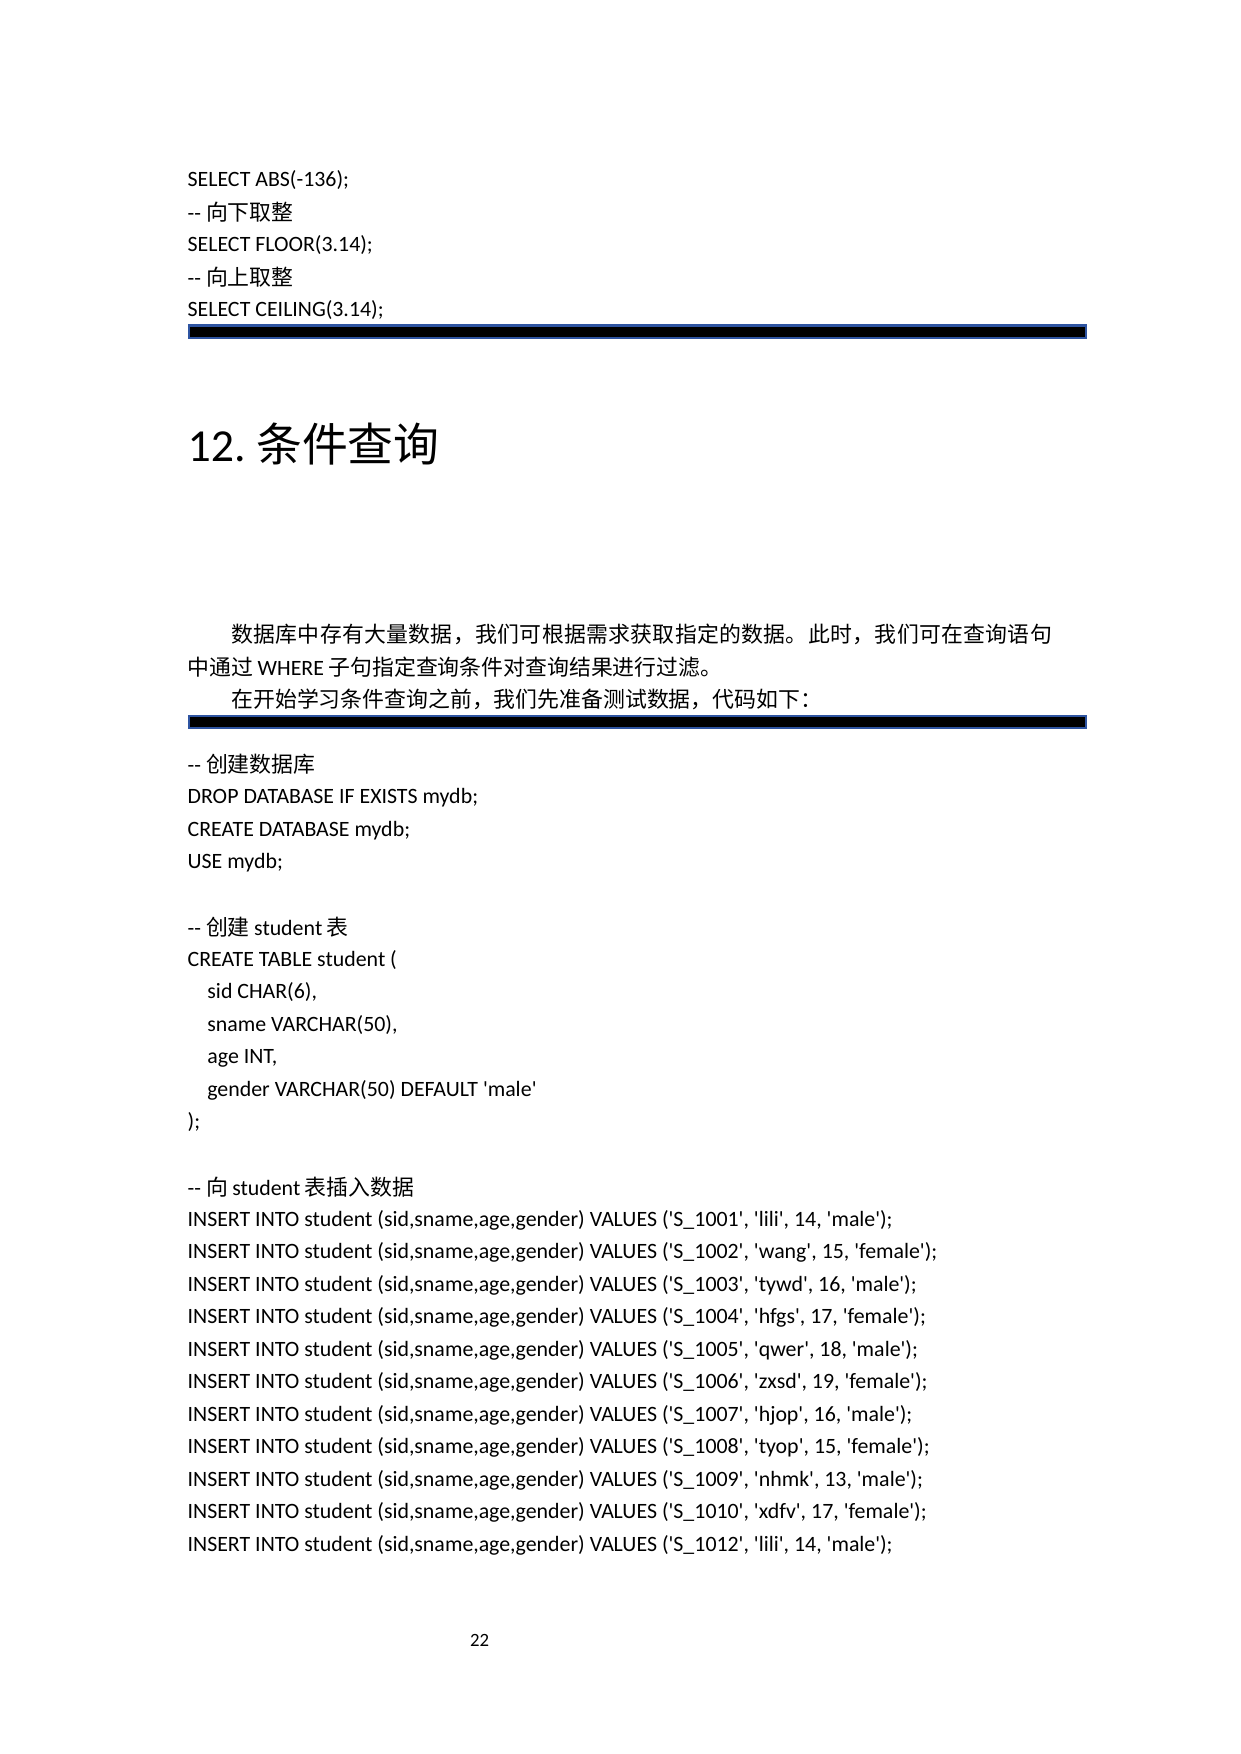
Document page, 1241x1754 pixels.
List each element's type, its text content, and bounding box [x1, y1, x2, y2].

text -- 创建数据库 [187, 747, 1053, 779]
text INSERT INTO student (sid,sname,age,gender) VALUES ('S_1010', 'xdfv', 17, 'female'); [187, 1494, 1053, 1527]
text sid CHAR(6), [187, 974, 1053, 1007]
subtitle 条件查询 [187, 392, 1053, 490]
text DROP DATABASE IF EXISTS mydb; [187, 779, 1053, 812]
text INSERT INTO student (sid,sname,age,gender) VALUES ('S_1001', 'lili', 14, 'male'); [187, 1202, 1053, 1234]
text ); [187, 1104, 1053, 1137]
text sname VARCHAR(50), [187, 1007, 1053, 1039]
text SELECT FLOOR(3.14); [187, 227, 1053, 259]
text INSERT INTO student (sid,sname,age,gender) VALUES ('S_1007', 'hjop', 16, 'male'); [187, 1397, 1053, 1429]
text INSERT INTO student (sid,sname,age,gender) VALUES ('S_1009', 'nhmk', 13, 'male'); [187, 1462, 1053, 1494]
text INSERT INTO student (sid,sname,age,gender) VALUES ('S_1004', 'hfgs', 17, 'female'); [187, 1299, 1053, 1332]
text INSERT INTO student (sid,sname,age,gender) VALUES ('S_1005', 'qwer', 18, 'male'); [187, 1332, 1053, 1364]
text 数据库中存有大量数据，我们可根据需求获取指定的数据。此时，我们可在查询语句中通过WHERE子句指定查询条件对查询结果进行过滤。 在开始学习条件查询之前，我们先准备测试数据，代码如下： [187, 617, 1053, 714]
text INSERT INTO student (sid,sname,age,gender) VALUES ('S_1012', 'lili', 14, 'male'); [187, 1527, 1053, 1559]
text -- 向student表插入数据 [187, 1169, 1053, 1202]
text age INT, [187, 1039, 1053, 1072]
text CREATE DATABASE mydb; [187, 812, 1053, 844]
text INSERT INTO student (sid,sname,age,gender) VALUES ('S_1003', 'tywd', 16, 'male'); [187, 1267, 1053, 1299]
text gender VARCHAR(50) DEFAULT 'male' [187, 1072, 1053, 1104]
text USE mydb; [187, 844, 1053, 877]
text -- 创建student表 [187, 909, 1053, 942]
text -- 向上取整 [187, 259, 1053, 292]
text INSERT INTO student (sid,sname,age,gender) VALUES ('S_1006', 'zxsd', 19, 'female'); [187, 1364, 1053, 1397]
text INSERT INTO student (sid,sname,age,gender) VALUES ('S_1008', 'tyop', 15, 'female'); [187, 1429, 1053, 1462]
text SELECT ABS(-136); [187, 162, 1053, 194]
text INSERT INTO student (sid,sname,age,gender) VALUES ('S_1002', 'wang', 15, 'female'); [187, 1234, 1053, 1267]
text CREATE TABLE student ( [187, 942, 1053, 974]
text -- 向下取整 [187, 194, 1053, 227]
text SELECT CEILING(3.14); [187, 292, 1053, 324]
